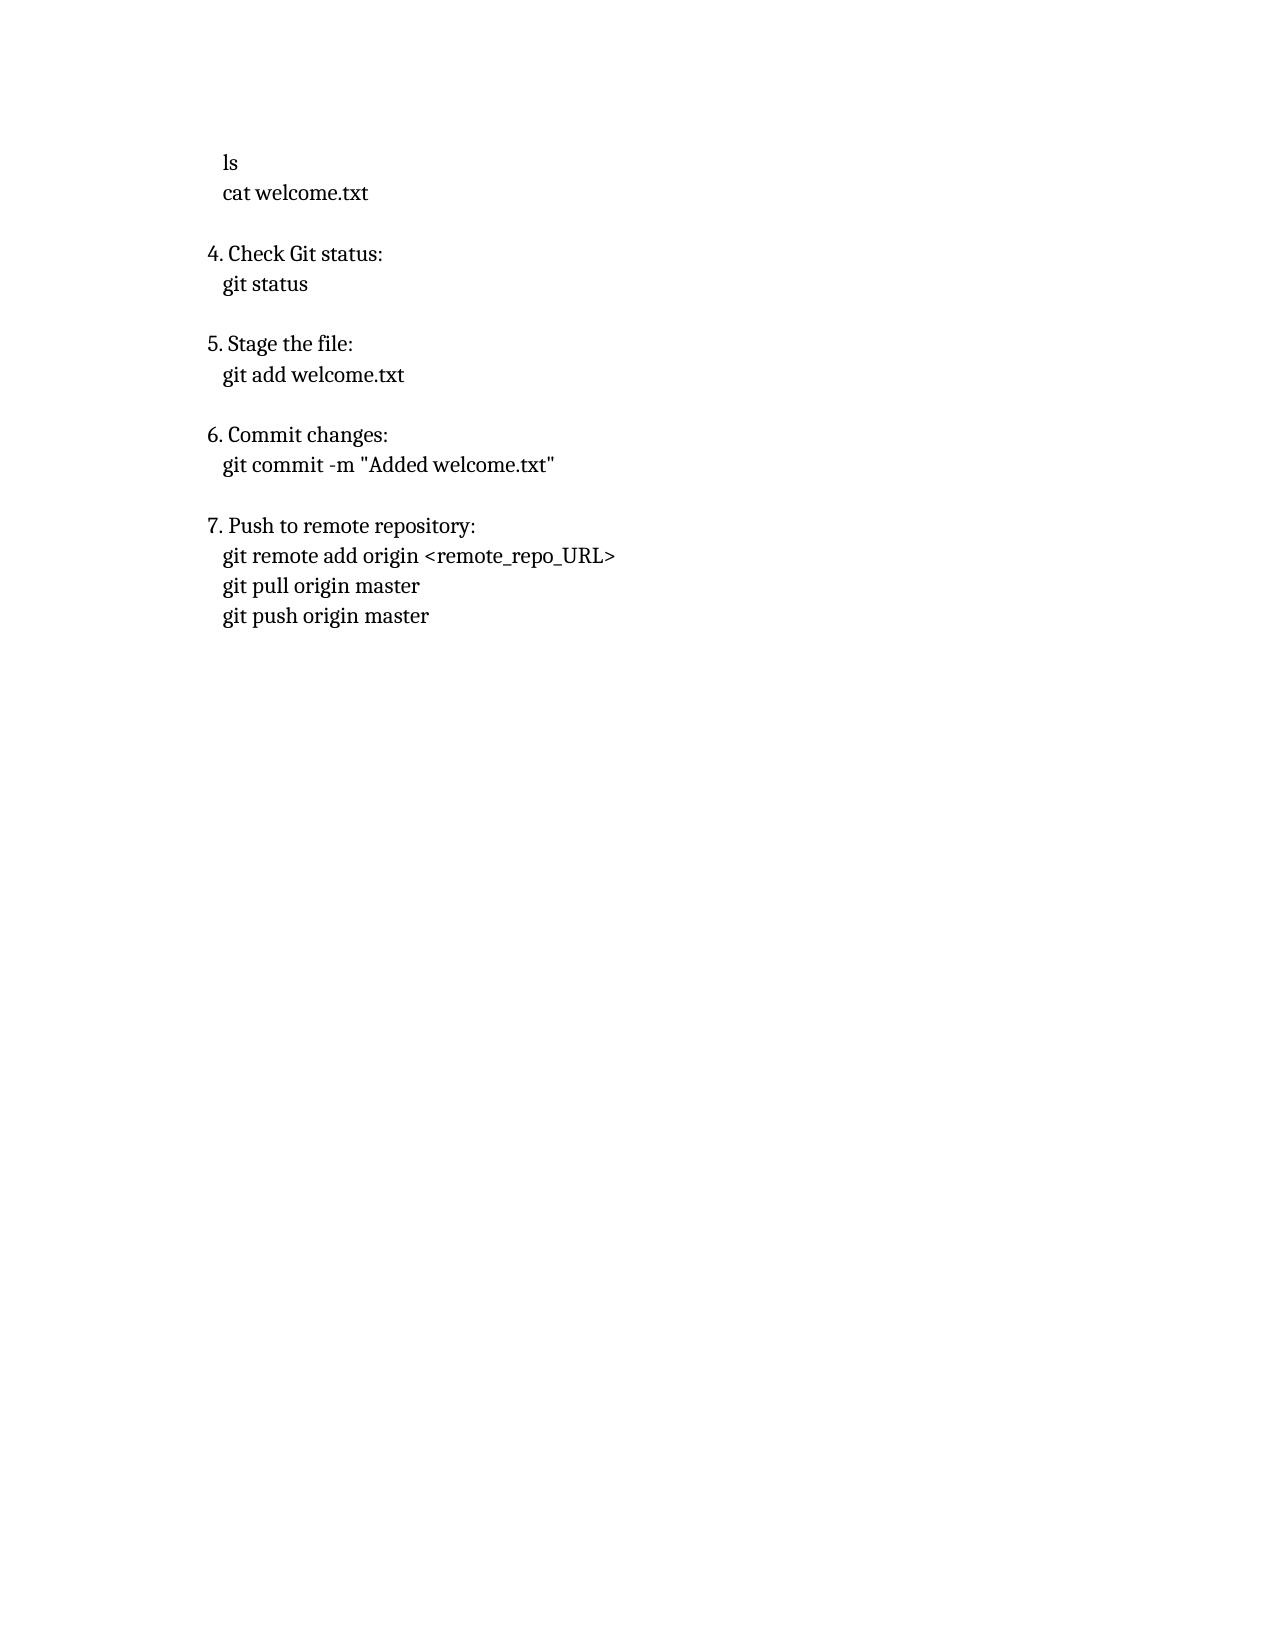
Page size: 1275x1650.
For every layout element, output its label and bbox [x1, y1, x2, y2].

text [187, 150, 1087, 629]
